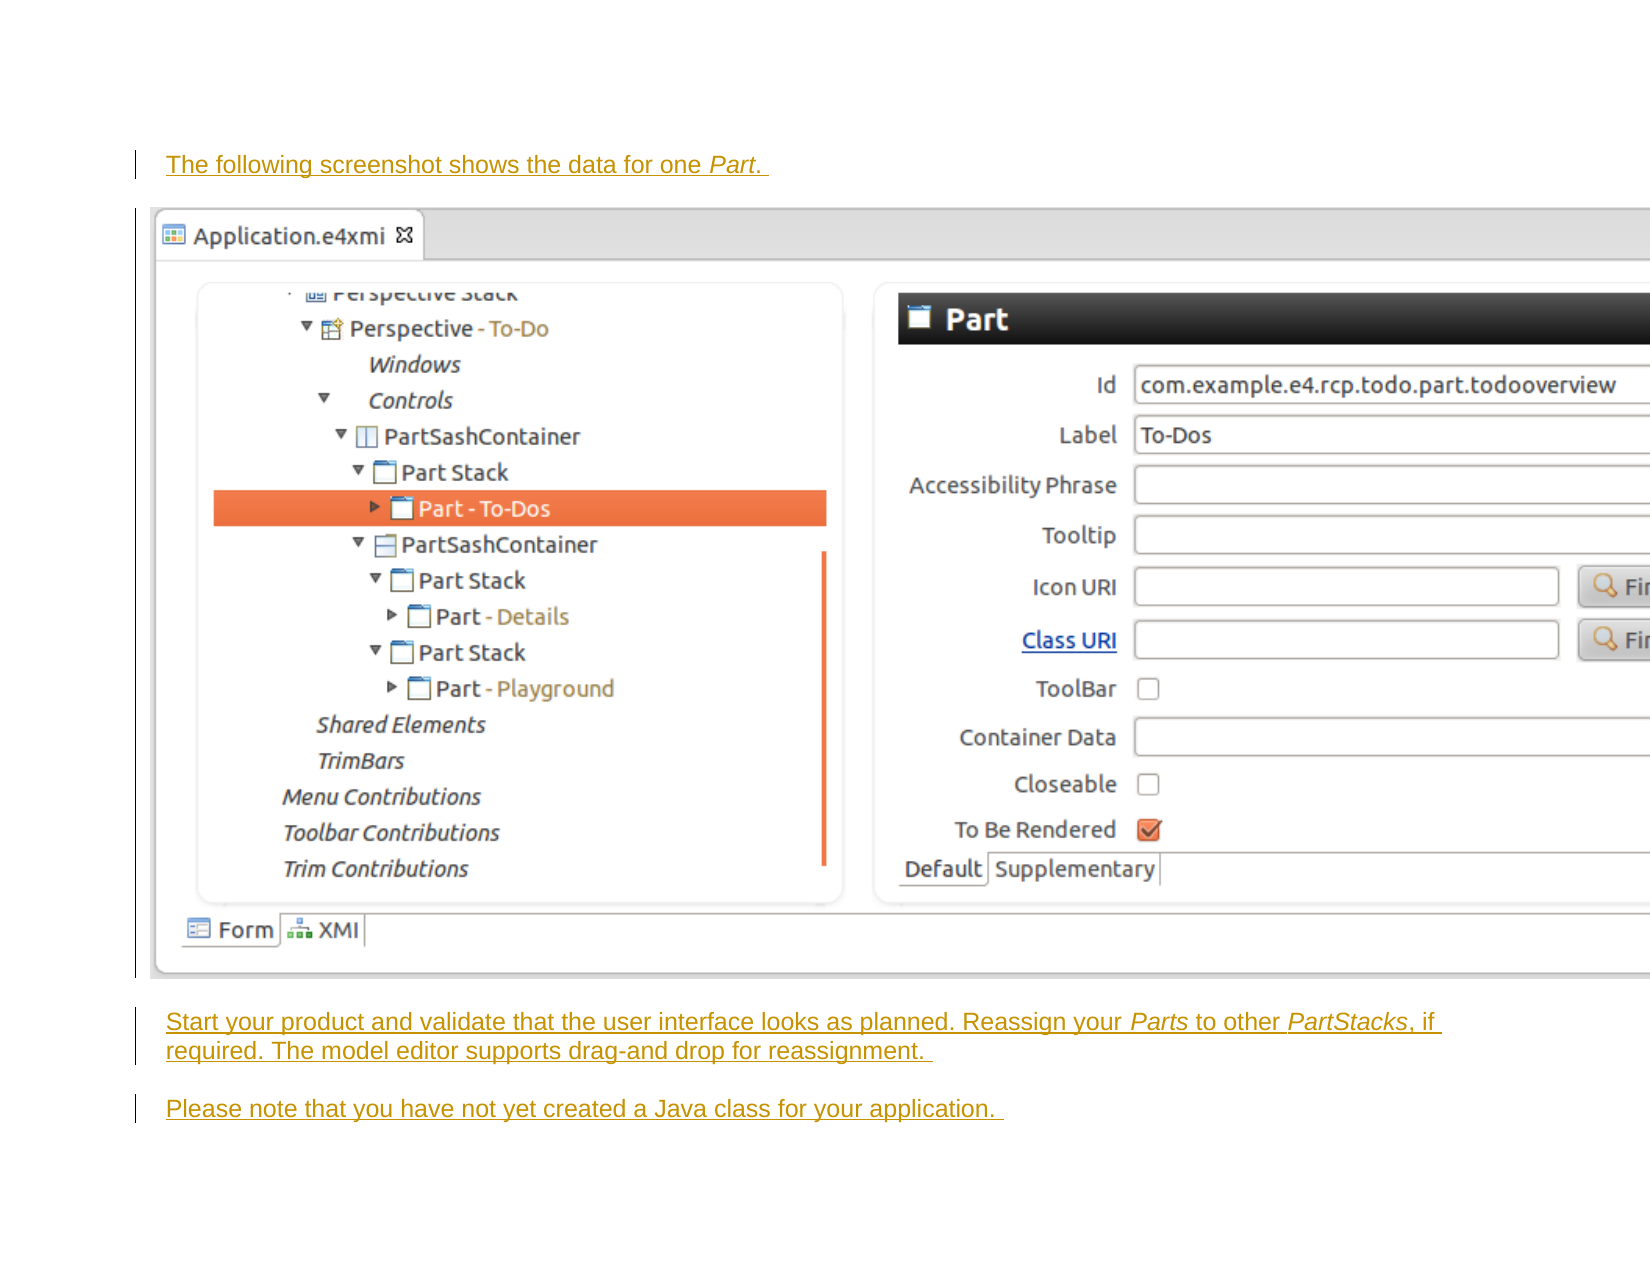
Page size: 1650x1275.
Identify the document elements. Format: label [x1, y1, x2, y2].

picture [150, 207, 1650, 979]
